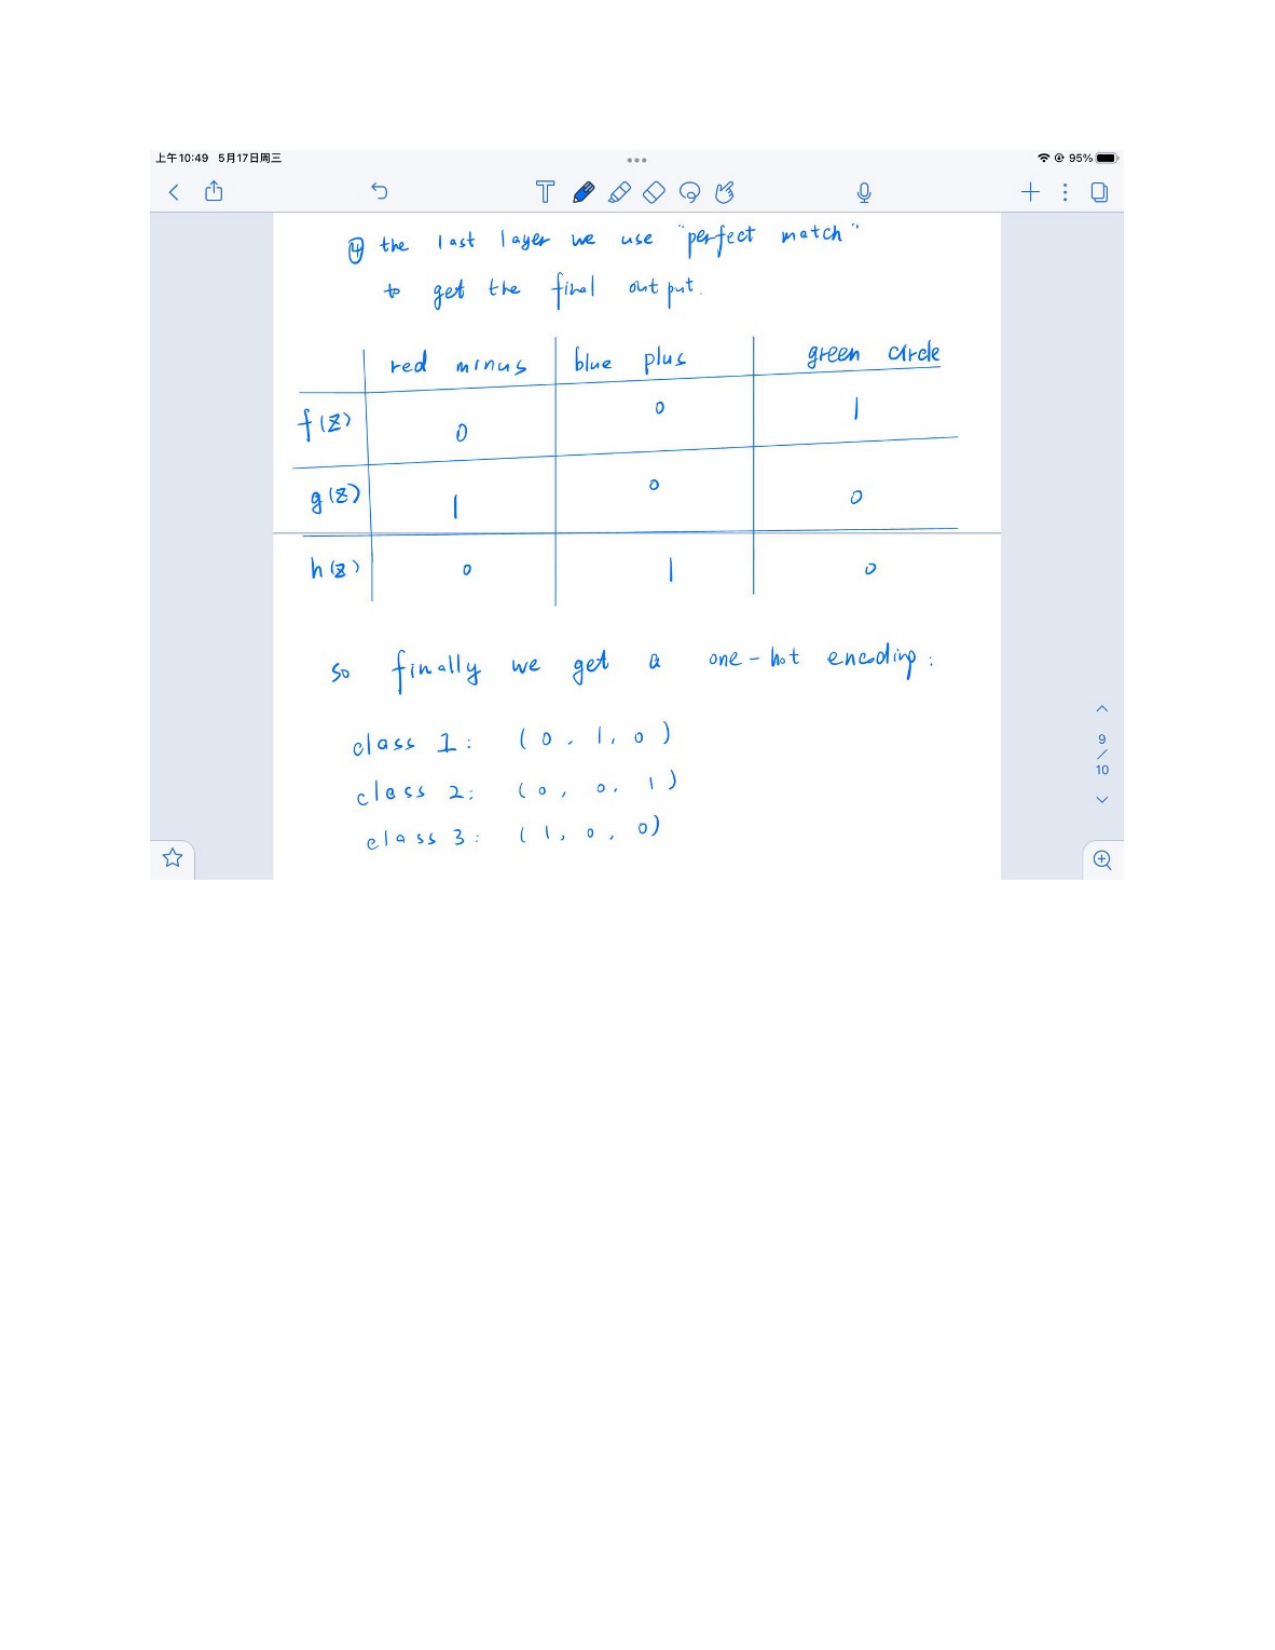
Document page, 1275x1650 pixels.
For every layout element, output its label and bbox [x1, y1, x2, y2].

picture [150, 150, 1125, 881]
